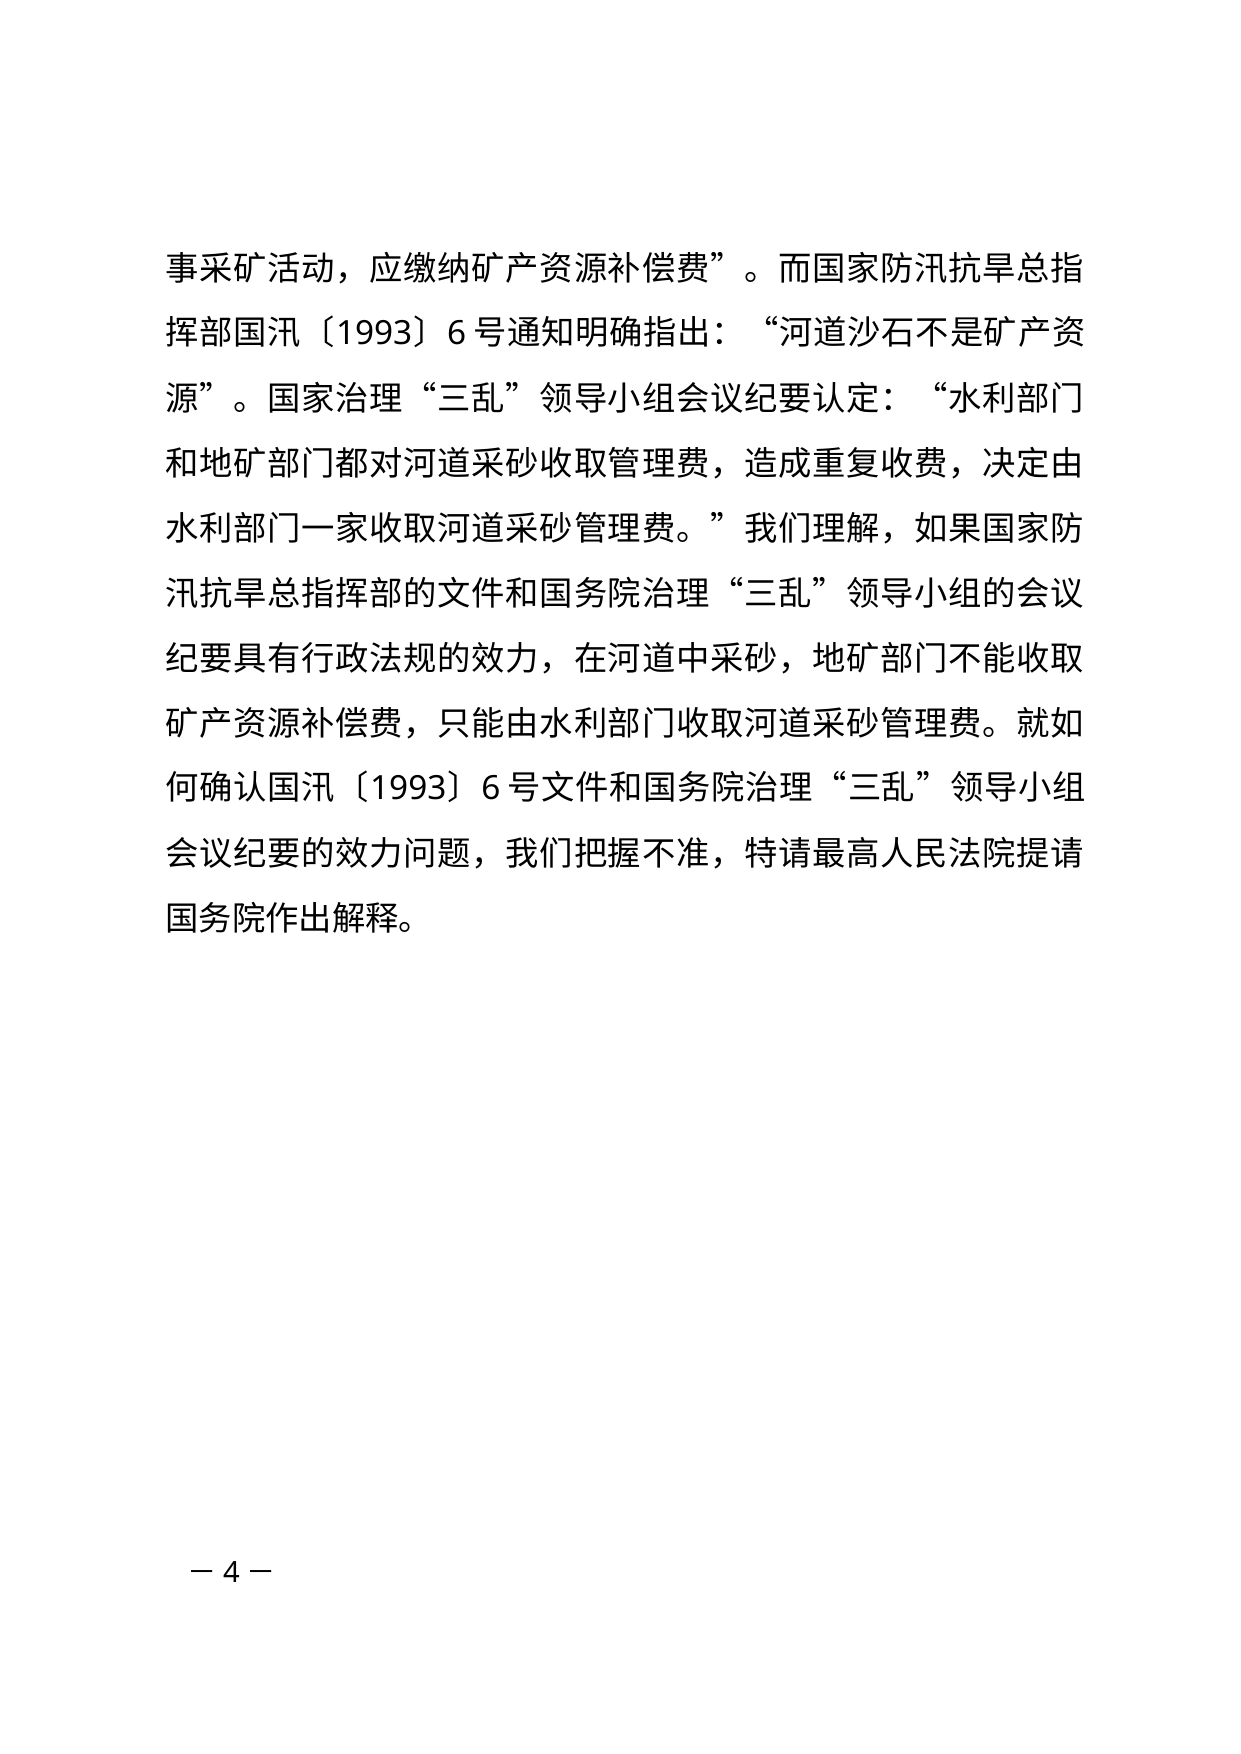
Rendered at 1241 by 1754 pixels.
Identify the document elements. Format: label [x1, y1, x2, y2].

text [165, 233, 1087, 948]
